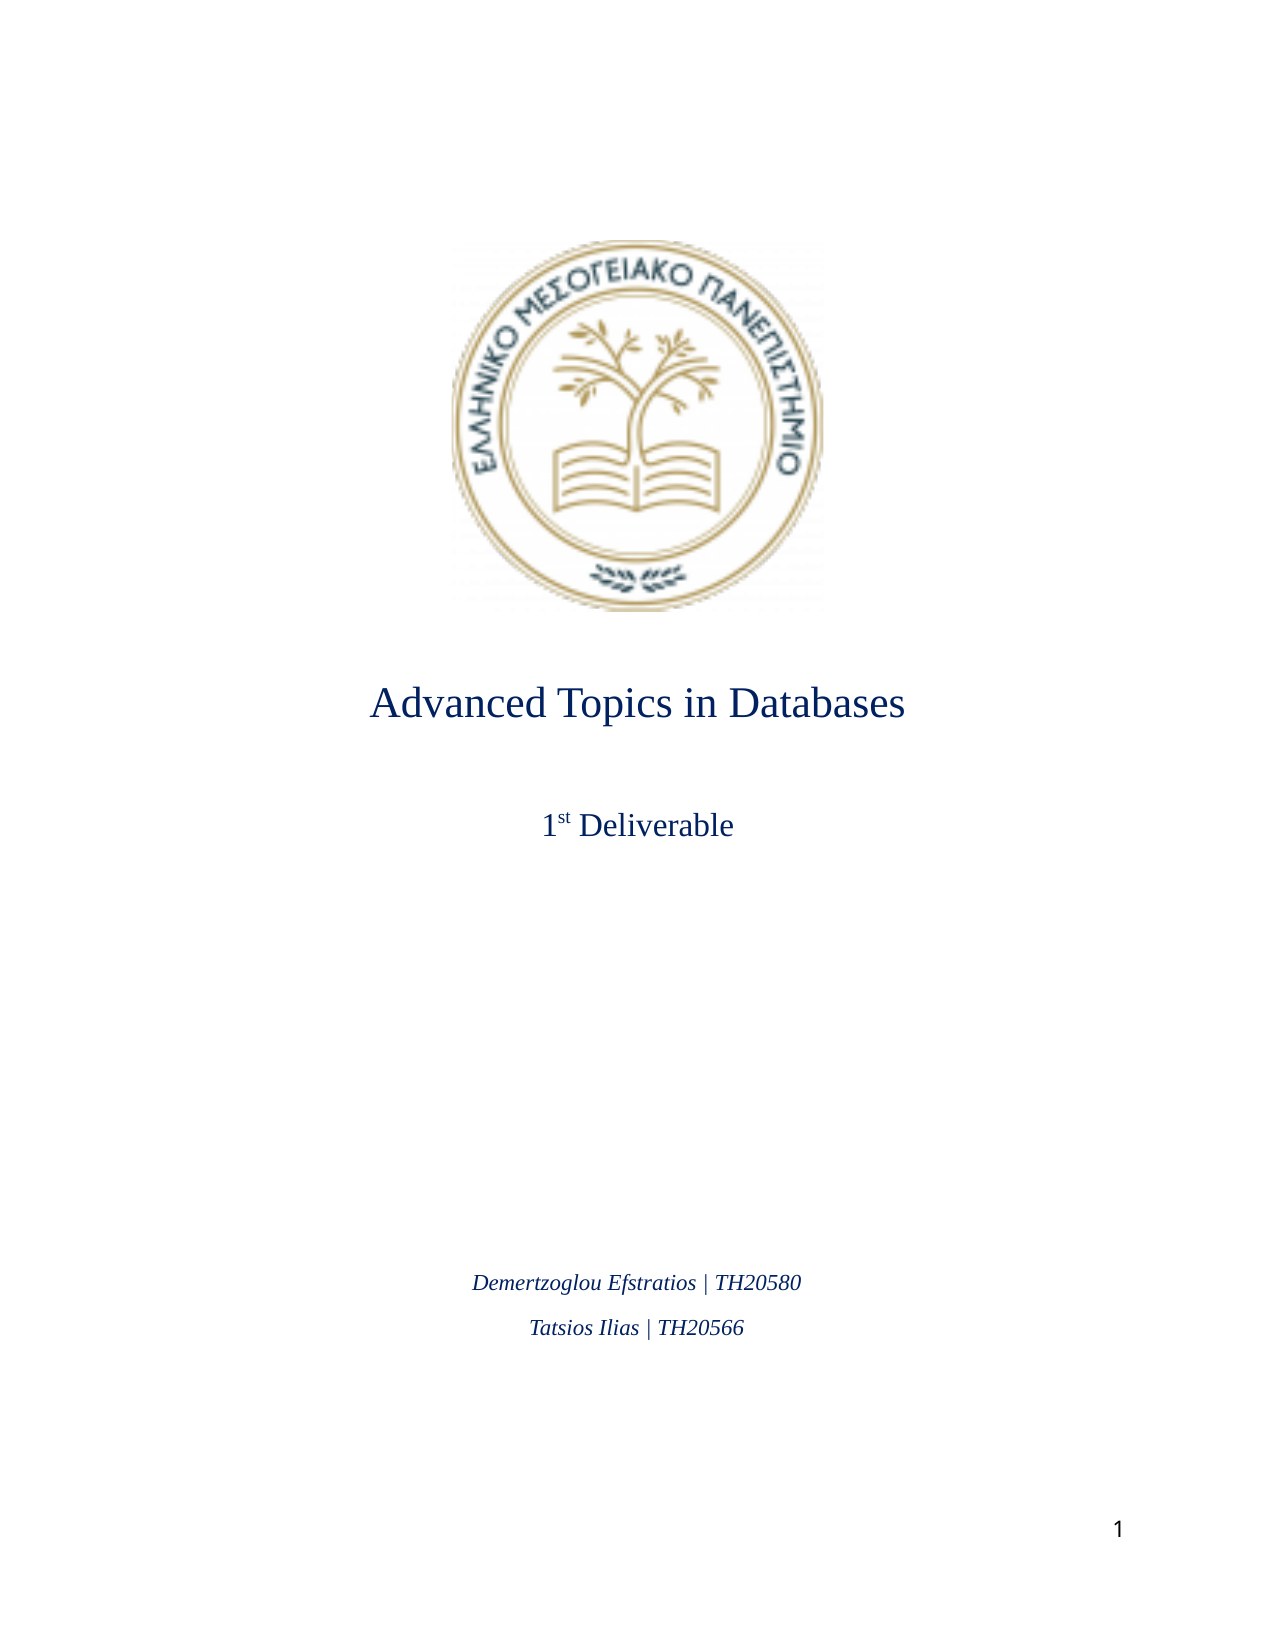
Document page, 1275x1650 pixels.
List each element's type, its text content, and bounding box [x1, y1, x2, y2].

text Demertzoglou Efstratios | ΤΗ20580 [150, 1269, 1125, 1296]
picture [451, 240, 824, 612]
text 1st Deliverable [150, 805, 1125, 844]
text Tatsios Ilias | TH20566 [150, 1314, 1125, 1341]
text Advanced Topics in Databases [150, 676, 1125, 727]
